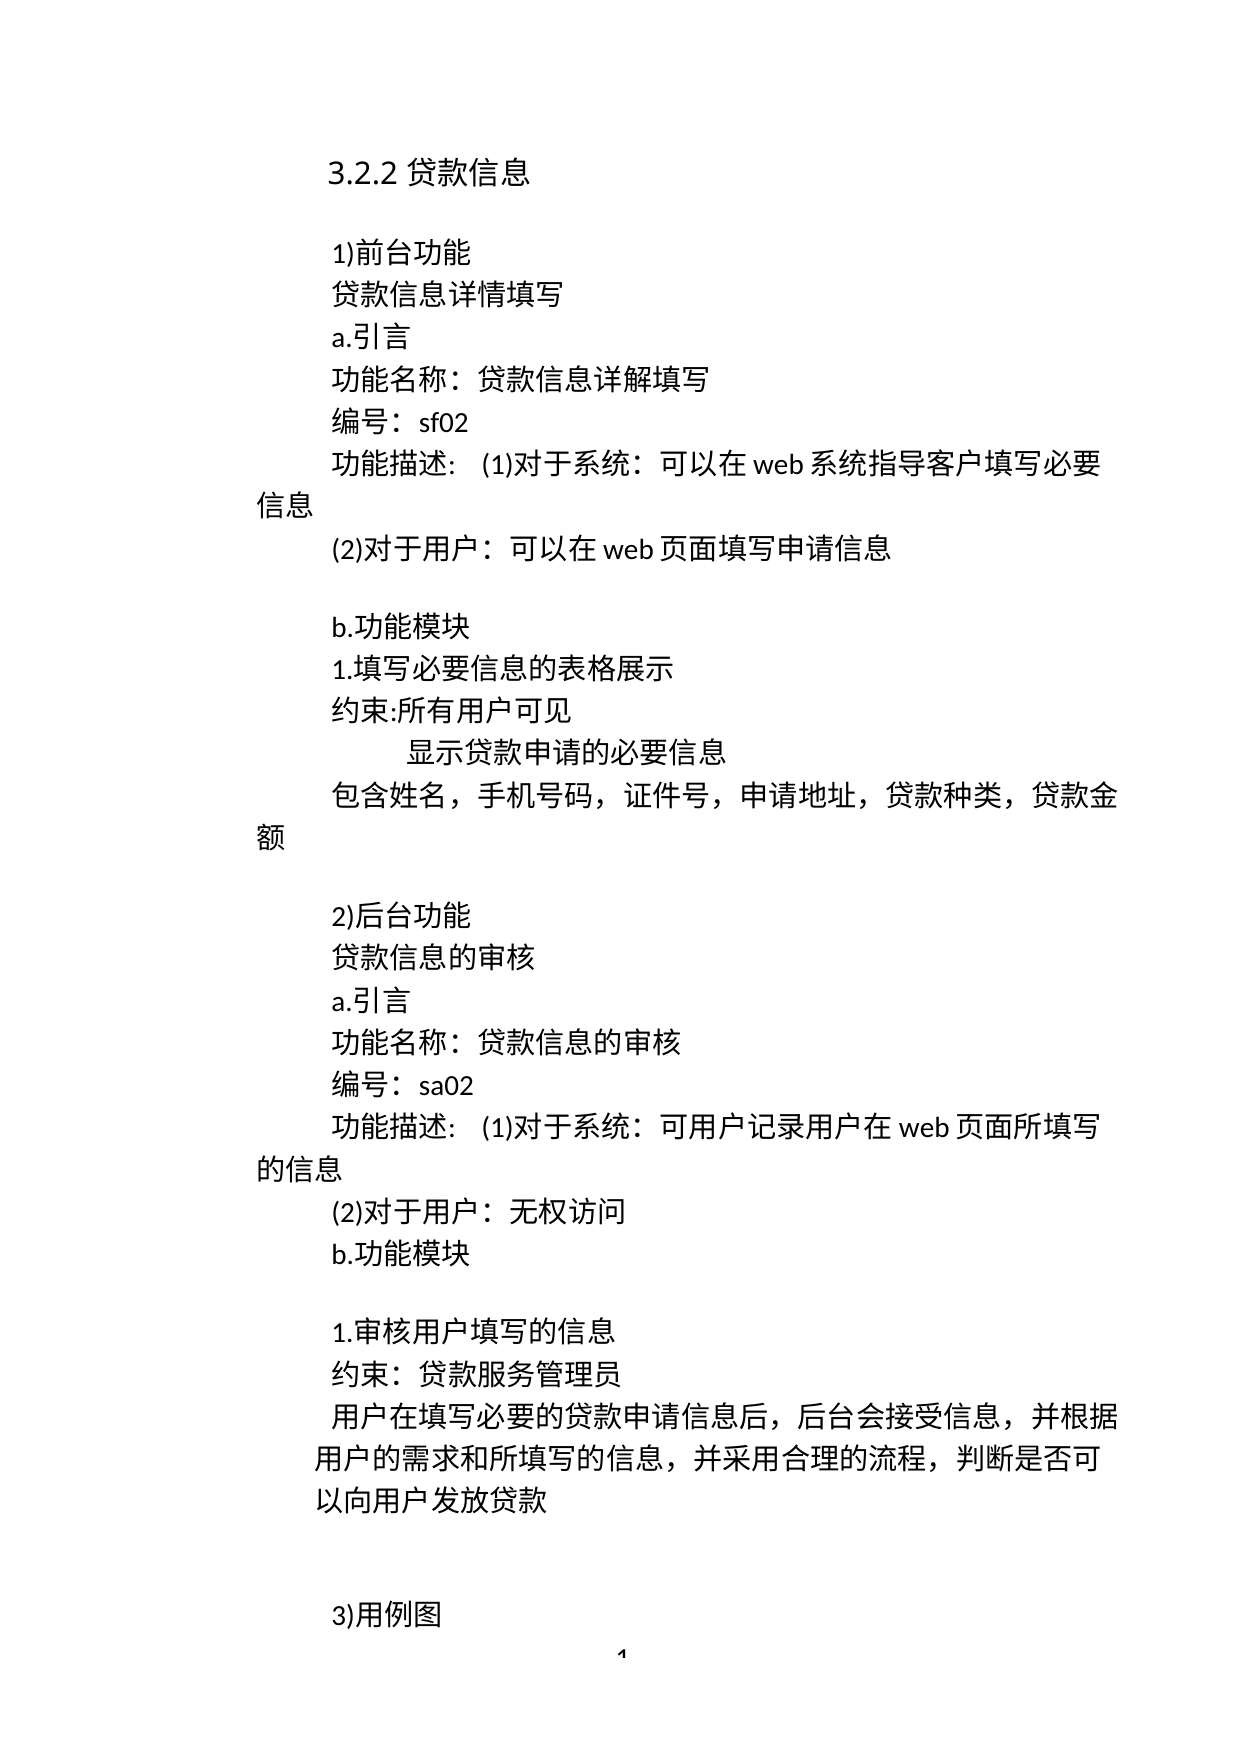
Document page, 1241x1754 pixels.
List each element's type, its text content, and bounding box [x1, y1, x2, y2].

text 用户在填写必要的贷款申请信息后，后台会接受信息，并根据用户的需求和所填写的信息，并采用合理的流程，判断是否可以向用户发放贷款 [314, 1393, 1130, 1520]
text 功能名称：贷款信息详解填写 [256, 356, 1130, 398]
text 功能描述: (1)对于系统：可以在web系统指导客户填写必要信息 [256, 441, 1130, 525]
text 功能描述: (1)对于系统：可用户记录用户在web页面所填写的信息 [256, 1104, 1130, 1188]
text 功能名称：贷款信息的审核 [256, 1019, 1130, 1062]
text 编号：sf02 [256, 398, 1130, 441]
text (2)对于用户：无权访问 [256, 1188, 1130, 1231]
text a.引言 [256, 314, 1130, 356]
text (2)对于用户：可以在web页面填写申请信息 [256, 525, 1130, 567]
text 2)后台功能 [256, 892, 1130, 935]
text 编号：sa02 [256, 1062, 1130, 1104]
text a.引言 [256, 977, 1130, 1019]
text b.功能模块 [256, 1231, 1130, 1273]
text 1)前台功能 [256, 229, 1130, 271]
text b.功能模块 [256, 603, 1130, 645]
text 包含姓名，手机号码，证件号，申请地址，贷款种类，贷款金额 [256, 772, 1130, 857]
text 贷款信息的审核 [256, 935, 1130, 977]
subtitle 3.2.2 贷款信息 [268, 148, 1130, 193]
text 1.审核用户填写的信息 [256, 1309, 1130, 1351]
text 约束：贷款服务管理员 [256, 1351, 1130, 1393]
text 1.填写必要信息的表格展示 [256, 645, 1130, 688]
text 贷款信息详情填写 [256, 271, 1130, 314]
text 3)用例图 [256, 1591, 1130, 1634]
text 显示贷款申请的必要信息 [256, 730, 1130, 772]
text 约束:所有用户可见 [256, 688, 1130, 730]
